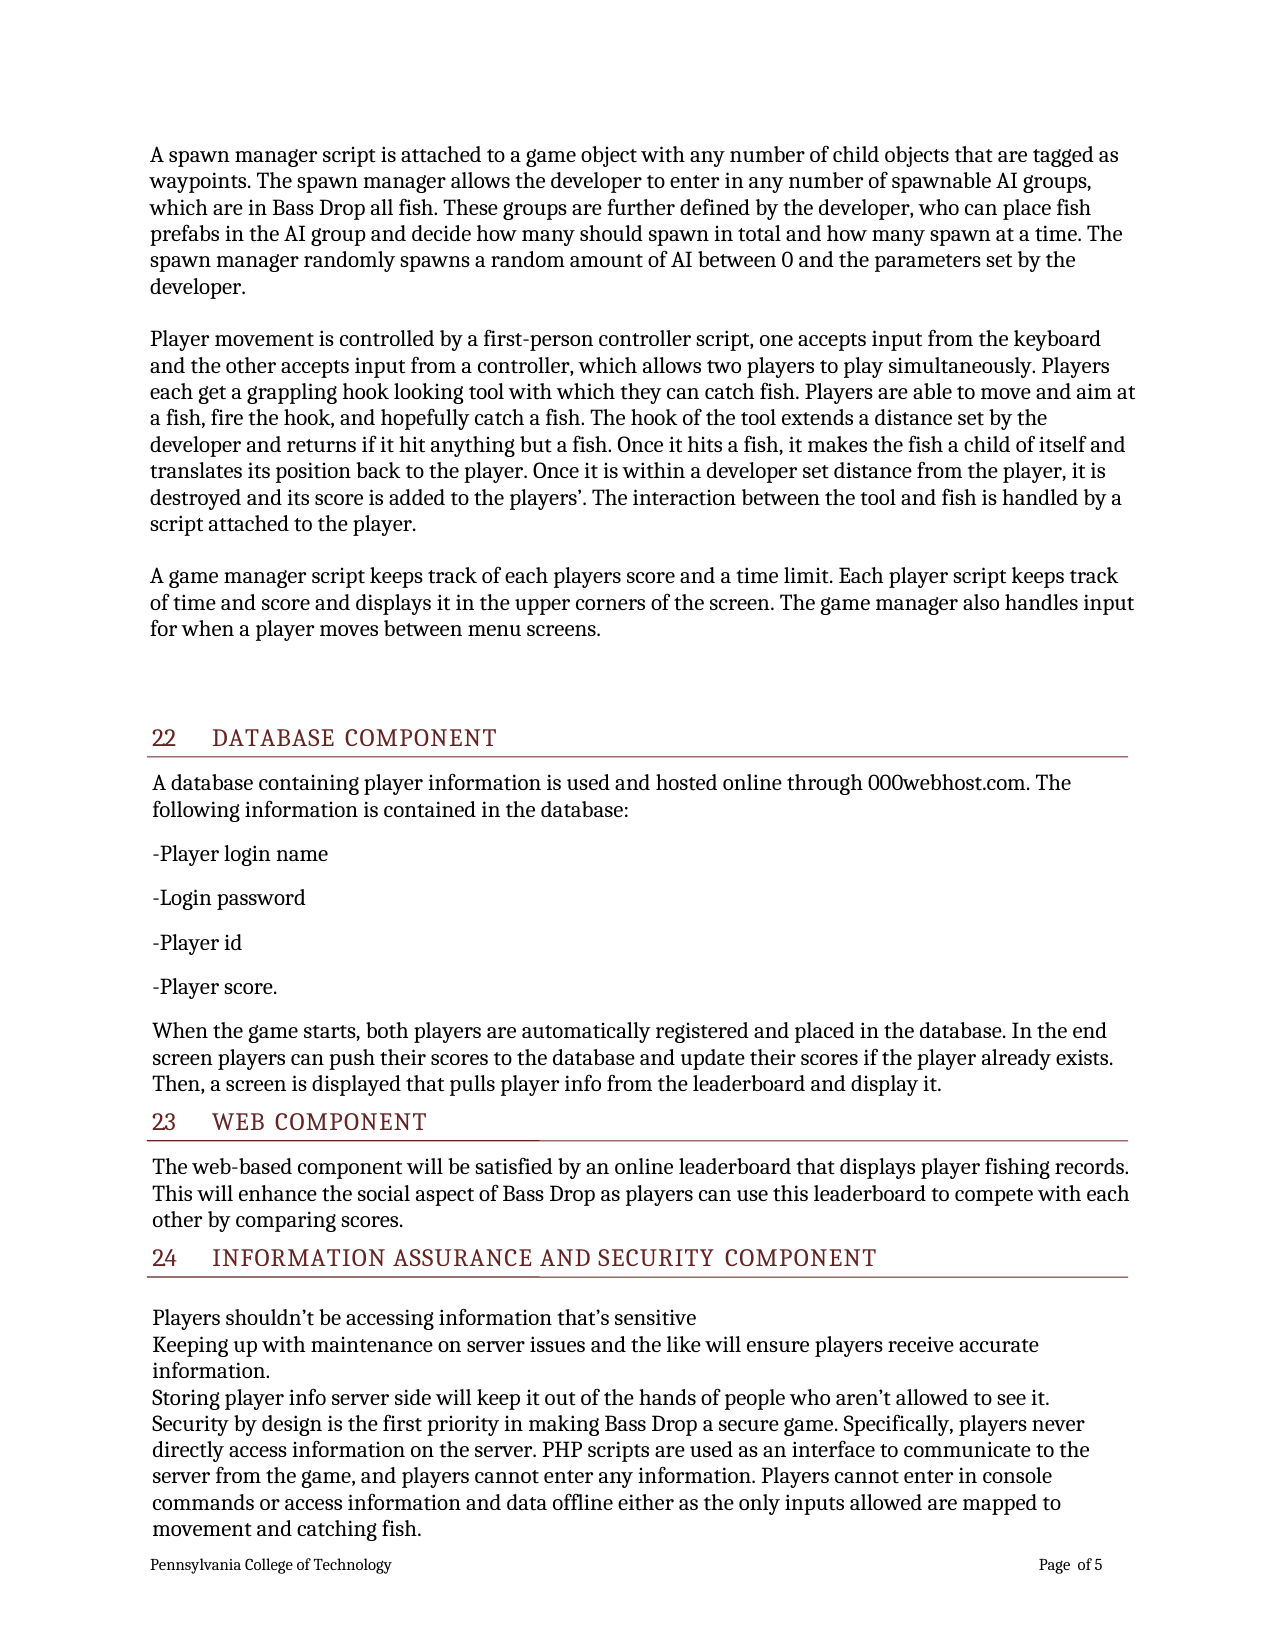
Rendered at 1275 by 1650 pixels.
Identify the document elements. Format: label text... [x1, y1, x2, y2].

text Storing player info server side will keep it out of the hands of people who aren’t allowed to see it. [152, 1384, 1139, 1411]
text A spawn manager script is attached to a game object with any number of child objects that are tagged as waypoints. The spawn manager allows the developer to enter in any number of spawnable AI groups, which are in Bass Drop all fish. These groups are further defined by the developer, who can place fish prefabs in the AI group and decide how many should spawn in total and how many spawn at a time. The spawn manager randomly spawns a random amount of AI between 0 and the parameters set by the developer. [150, 142, 1139, 300]
text -Player score. [152, 974, 1139, 1000]
text -Player login name [152, 841, 1139, 867]
text Security by design is the first priority in making Bass Drop a secure game. Specifically, players never directly access information on the server. PHP scripts are used as an interface to communicate to the server from the game, and players cannot enter any information. Players cannot enter in console commands or access information and data offline either as the only inputs allowed are mapped to movement and catching fish. [152, 1411, 1139, 1542]
text Player movement is controlled by a first-person controller script, one accepts input from the keyboard and the other accepts input from a controller, which allows two players to play simultaneously. Players each get a grappling hook looking tool with which they can catch fish. Players are able to move and aim at a fish, fire the hook, and hopefully catch a fish. The hook of the tool extends a distance set by the developer and returns if it hit anything but a fish. Once it hits a fish, it makes the fish a child of itself and translates its position back to the player. Once it is within a developer set distance from the player, it is destroyed and its score is added to the players’. The interaction between the tool and fish is handled by a script attached to the player. [150, 326, 1139, 537]
text A game manager script keeps track of each players score and a time limit. Each player script keeps track of time and score and displays it in the upper corners of the screen. The game manager also handles input for when a player moves between menu screens. [150, 563, 1139, 642]
text Players shouldn’t be accessing information that’s sensitive [152, 1305, 1139, 1332]
text Keeping up with maintenance on server issues and the like will ensure players receive accurate information. [152, 1332, 1139, 1384]
subtitle WEB COMPONENT [152, 1107, 1139, 1136]
text When the game starts, both players are automatically registered and placed in the database. In the end screen players can push their scores to the database and update their scores if the player already exists. Then, a screen is displayed that pulls player info from the leaderboard and display it. [152, 1018, 1139, 1097]
text The web-based component will be satisfied by an online leaderboard that displays player fishing records. This will enhance the social aspect of Bass Drop as players can use this leaderboard to compete with each other by comparing scores. [152, 1154, 1139, 1233]
subtitle DATABASE COMPONENT [152, 723, 1139, 752]
subtitle INFORMATION ASSURANCE AND SECURITY COMPONENT [152, 1244, 1139, 1272]
text -Login password [152, 885, 1139, 911]
text A database containing player information is used and hosted online through 000webhost.com. The following information is contained in the database: [152, 770, 1139, 823]
text -Player id [152, 929, 1139, 956]
